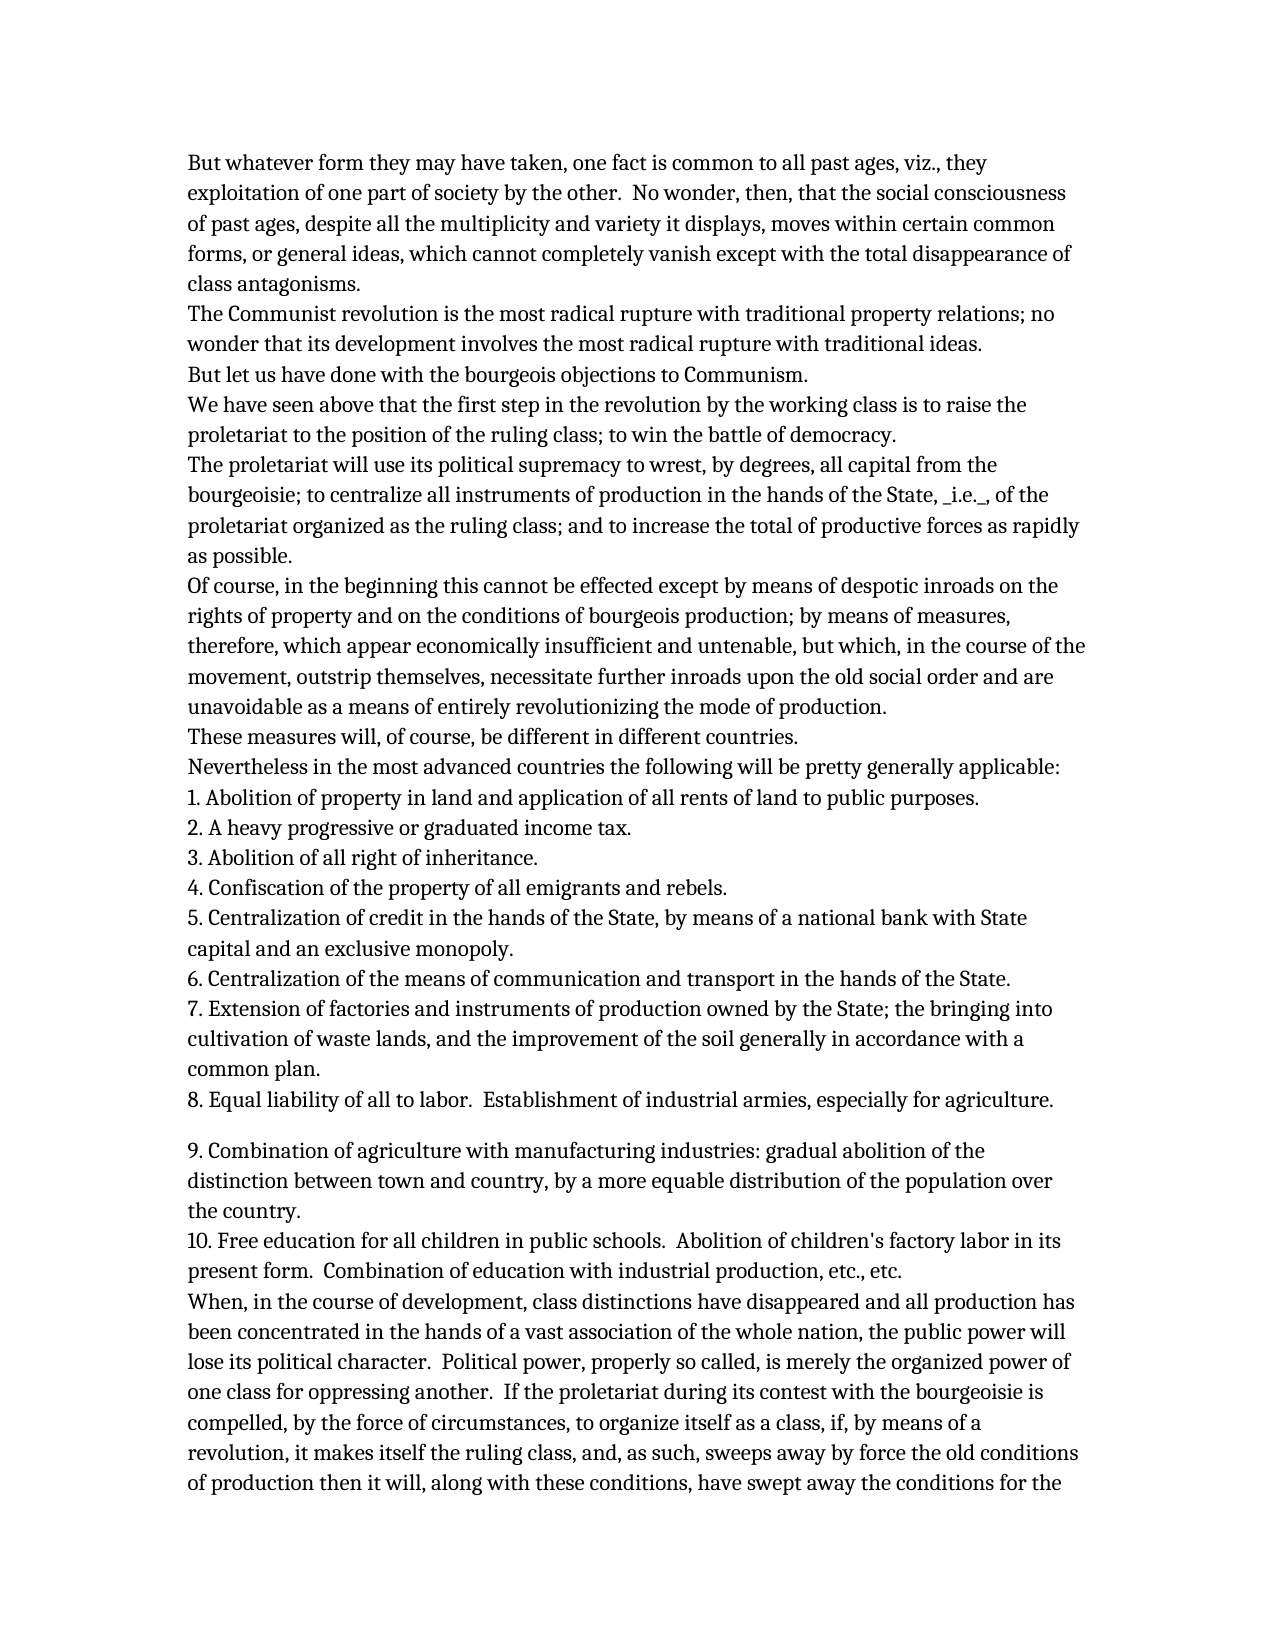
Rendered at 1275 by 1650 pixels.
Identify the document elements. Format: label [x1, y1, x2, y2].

text [187, 150, 1087, 1113]
text [187, 1137, 1087, 1496]
